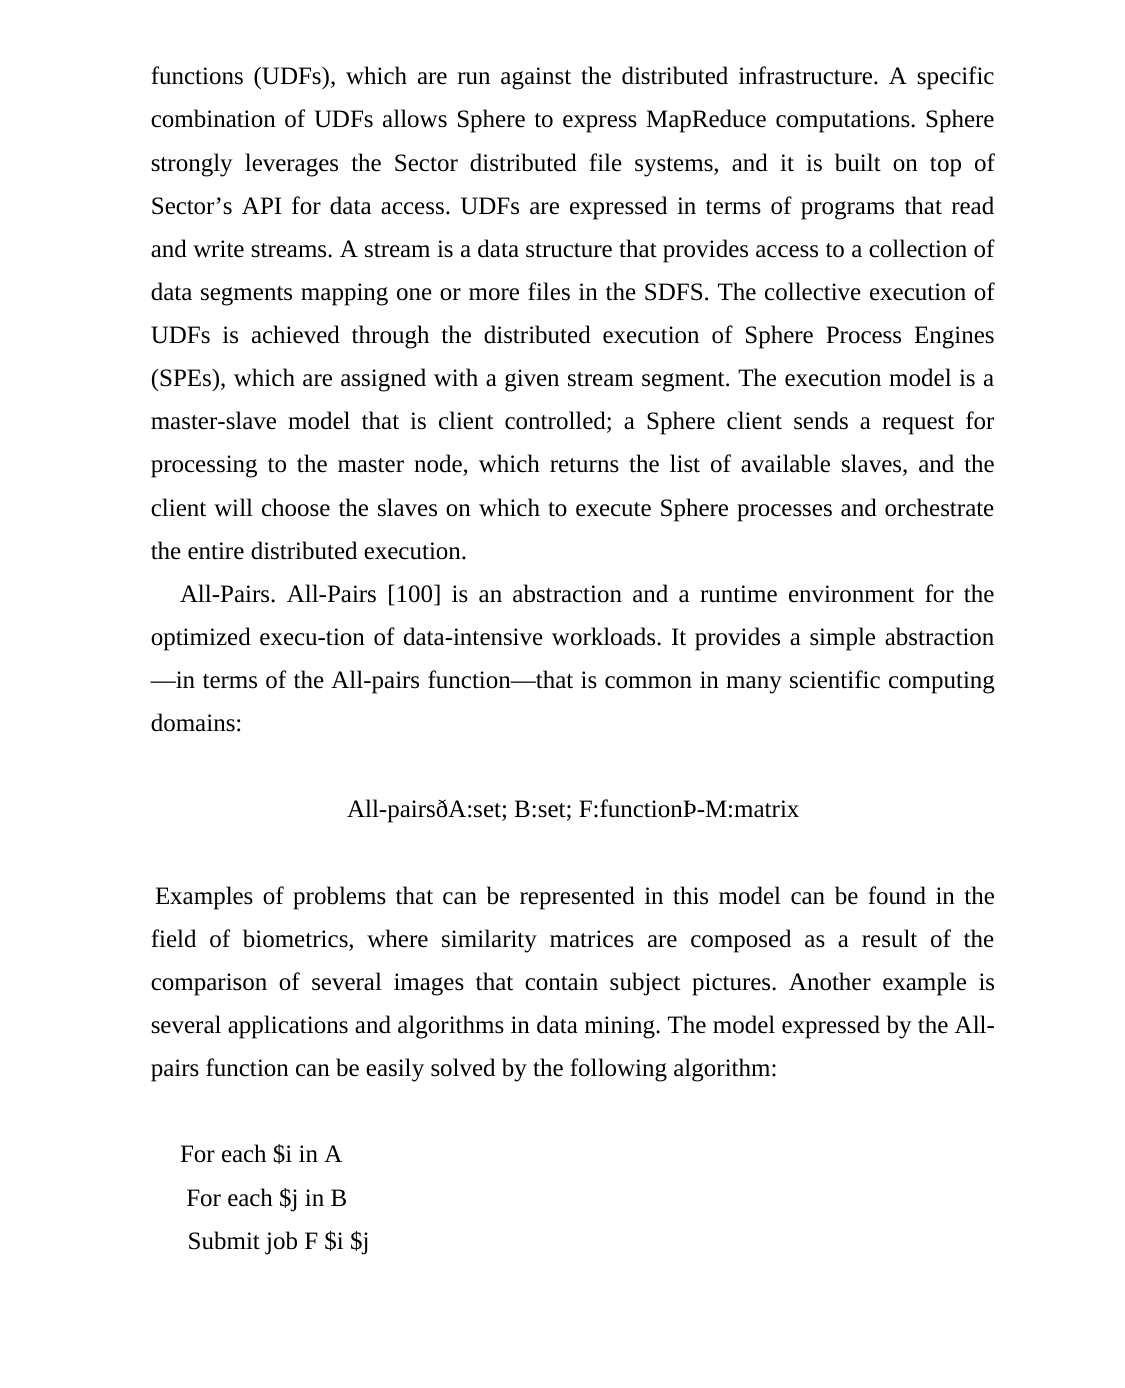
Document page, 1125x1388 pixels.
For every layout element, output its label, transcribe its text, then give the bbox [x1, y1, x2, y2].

list For each $j in B [150, 1183, 996, 1211]
text All-pairsðA:set; B:set; F:functionÞ-M:matrix [150, 794, 996, 823]
list For each $i in A [150, 1139, 996, 1168]
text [151, 61, 996, 564]
text Examples of problems that can be represented in this model can be found in the field of biometrics, where similarity matrices are composed as a result of the comparison of several images that contain subject pictures. Another example is several applications and algorithms in data mining. The model expressed by the All-pairs function can be easily solved by the following algorithm: [151, 881, 996, 1082]
text All-Pairs. All-Pairs [100] is an abstraction and a runtime environment for the optimized execu-tion of data-intensive workloads. It provides a simple abstraction—in terms of the All-pairs function—that is common in many scientific computing domains: [151, 579, 996, 737]
list Submit job F $i $j [150, 1226, 996, 1254]
